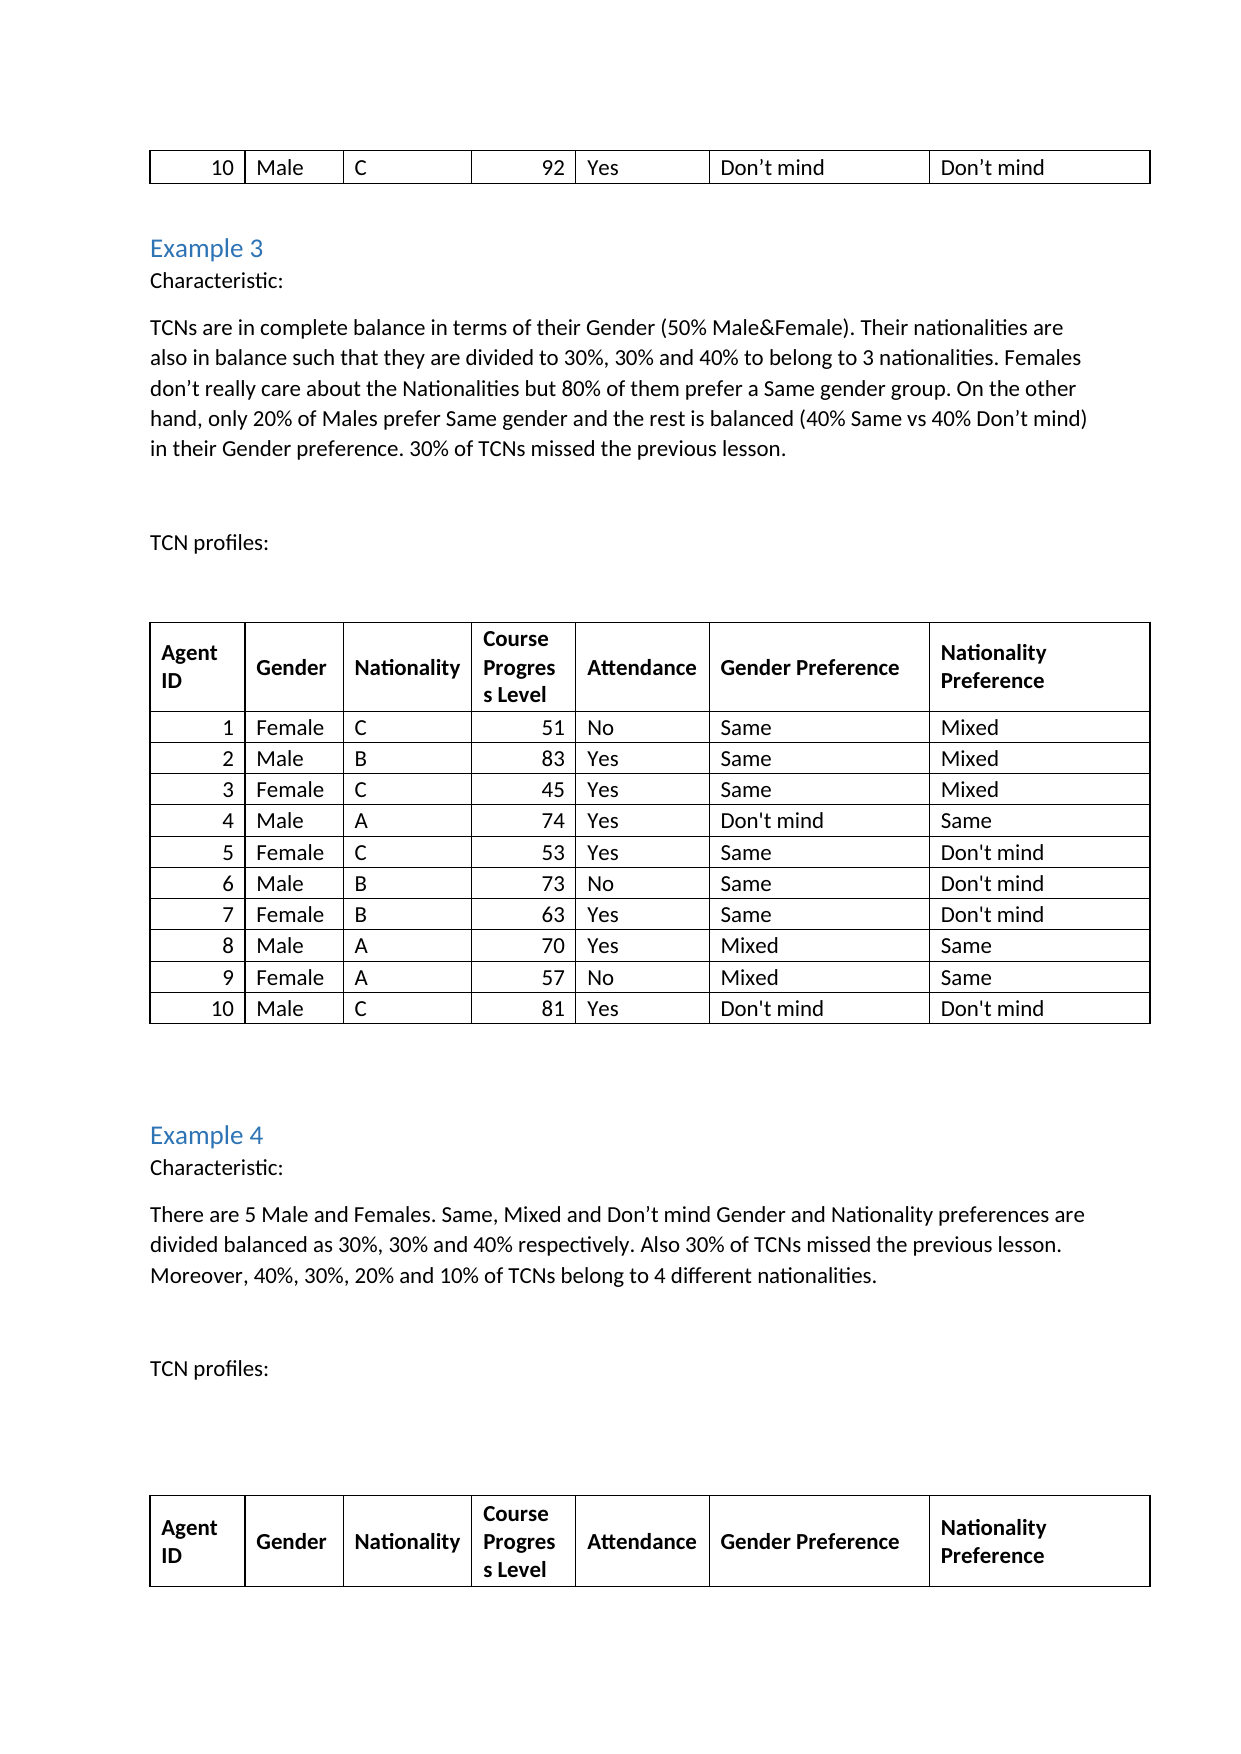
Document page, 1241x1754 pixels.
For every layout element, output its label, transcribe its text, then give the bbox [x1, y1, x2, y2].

table_cell Yes [576, 805, 709, 836]
table_cell A [344, 962, 471, 992]
table_cell 10 [151, 151, 244, 183]
table_cell Male [246, 993, 343, 1023]
table_cell B [344, 868, 471, 898]
text Characteristic: [150, 266, 1090, 294]
table_cell Don't mind [930, 993, 1149, 1023]
table_cell Don't mind [710, 993, 929, 1023]
table_header Nationality Preference [930, 1496, 1149, 1586]
table_cell 57 [472, 962, 575, 992]
table_cell Don’t mind [710, 151, 929, 183]
table_cell 5 [151, 837, 244, 867]
table_cell 2 [151, 743, 244, 773]
table_cell 45 [472, 774, 575, 804]
subtitle Example 3 [150, 231, 1090, 264]
table_header Agent ID [151, 623, 244, 711]
table_cell 8 [151, 930, 244, 961]
text Characteristic: [150, 1153, 1090, 1182]
table_cell No [576, 868, 709, 898]
table_cell Yes [576, 993, 709, 1023]
subtitle Example 4 [150, 1118, 1090, 1151]
table_cell 9 [151, 962, 244, 992]
table_cell Male [246, 151, 343, 183]
table_cell 10 [151, 993, 244, 1023]
text TCNs are in complete balance in terms of their Gender (50% Male&Female). Their nationalities are also in balance such that they are divided to 30%, 30% and 40% to belong to 3 nationalities. Females don’t really care about the Nationalities but 80% of them prefer a Same gender group. On the other hand, only 20% of Males prefer Same gender and the rest is balanced (40% Same vs 40% Don’t mind) in their Gender preference. 30% of TCNs missed the previous lesson. [150, 313, 1090, 462]
table_cell Same [930, 962, 1149, 992]
table_cell Same [930, 805, 1149, 836]
table_cell Same [710, 868, 929, 898]
text There are 5 Male and Females. Same, Mixed and Don’t mind Gender and Nationality preferences are divided balanced as 30%, 30% and 40% respectively. Also 30% of TCNs missed the previous lesson. Moreover, 40%, 30%, 20% and 10% of TCNs belong to 4 different nationalities. [150, 1200, 1090, 1289]
table_cell Male [246, 743, 343, 773]
table_cell Female [246, 712, 343, 742]
table_header Attendance [576, 1496, 709, 1586]
table_header Nationality [344, 1496, 471, 1586]
table_cell Mixed [930, 774, 1149, 804]
table_cell C [344, 837, 471, 867]
table_cell Mixed [710, 930, 929, 961]
table_cell 63 [472, 899, 575, 929]
table_cell 74 [472, 805, 575, 836]
table_header Gender [246, 623, 343, 711]
table_cell Same [710, 837, 929, 867]
table_header Nationality [344, 623, 471, 711]
table_cell Same [710, 743, 929, 773]
table_header Course Progress Level [472, 623, 575, 711]
table_cell B [344, 899, 471, 929]
table_cell A [344, 805, 471, 836]
table_cell Female [246, 962, 343, 992]
table_cell B [344, 743, 471, 773]
table_header Agent ID [151, 1496, 244, 1586]
table_cell No [576, 962, 709, 992]
table_cell C [344, 712, 471, 742]
table_header Gender Preference [710, 1496, 929, 1586]
table_cell Don't mind [930, 899, 1149, 929]
table_cell 83 [472, 743, 575, 773]
table_cell Female [246, 837, 343, 867]
table_cell 4 [151, 805, 244, 836]
table_cell Female [246, 774, 343, 804]
table_header Gender [246, 1496, 343, 1586]
table_cell Male [246, 805, 343, 836]
table_cell Don't mind [930, 868, 1149, 898]
table_header Course Progress Level [472, 1496, 575, 1586]
table_cell Male [246, 930, 343, 961]
table_cell Yes [576, 151, 709, 183]
table_header Gender Preference [710, 623, 929, 711]
table_cell Yes [576, 743, 709, 773]
table_cell C [344, 774, 471, 804]
table_header Nationality Preference [930, 623, 1149, 711]
table_cell 51 [472, 712, 575, 742]
table_cell Male [246, 868, 343, 898]
table_cell Yes [576, 930, 709, 961]
table_cell 73 [472, 868, 575, 898]
table_cell Same [710, 774, 929, 804]
table_header Attendance [576, 623, 709, 711]
table_cell Same [930, 930, 1149, 961]
table_cell 53 [472, 837, 575, 867]
table_cell Mixed [930, 712, 1149, 742]
text TCN profiles: [150, 528, 1090, 556]
table_cell Mixed [930, 743, 1149, 773]
table_cell 81 [472, 993, 575, 1023]
table_cell Female [246, 899, 343, 929]
table_cell Same [710, 899, 929, 929]
table_cell 3 [151, 774, 244, 804]
table_cell C [344, 993, 471, 1023]
text TCN profiles: [150, 1354, 1090, 1383]
table_cell Don't mind [710, 805, 929, 836]
table_cell 7 [151, 899, 244, 929]
table_cell Yes [576, 837, 709, 867]
table_cell A [344, 930, 471, 961]
table_cell 6 [151, 868, 244, 898]
table_cell Don't mind [930, 837, 1149, 867]
table_cell 70 [472, 930, 575, 961]
table_cell Yes [576, 774, 709, 804]
table_cell C [344, 151, 471, 183]
table_cell Don’t mind [930, 151, 1149, 183]
table_cell Mixed [710, 962, 929, 992]
table_cell No [576, 712, 709, 742]
table_cell Same [710, 712, 929, 742]
table_cell 1 [151, 712, 244, 742]
table_cell 92 [472, 151, 575, 183]
table_cell Yes [576, 899, 709, 929]
